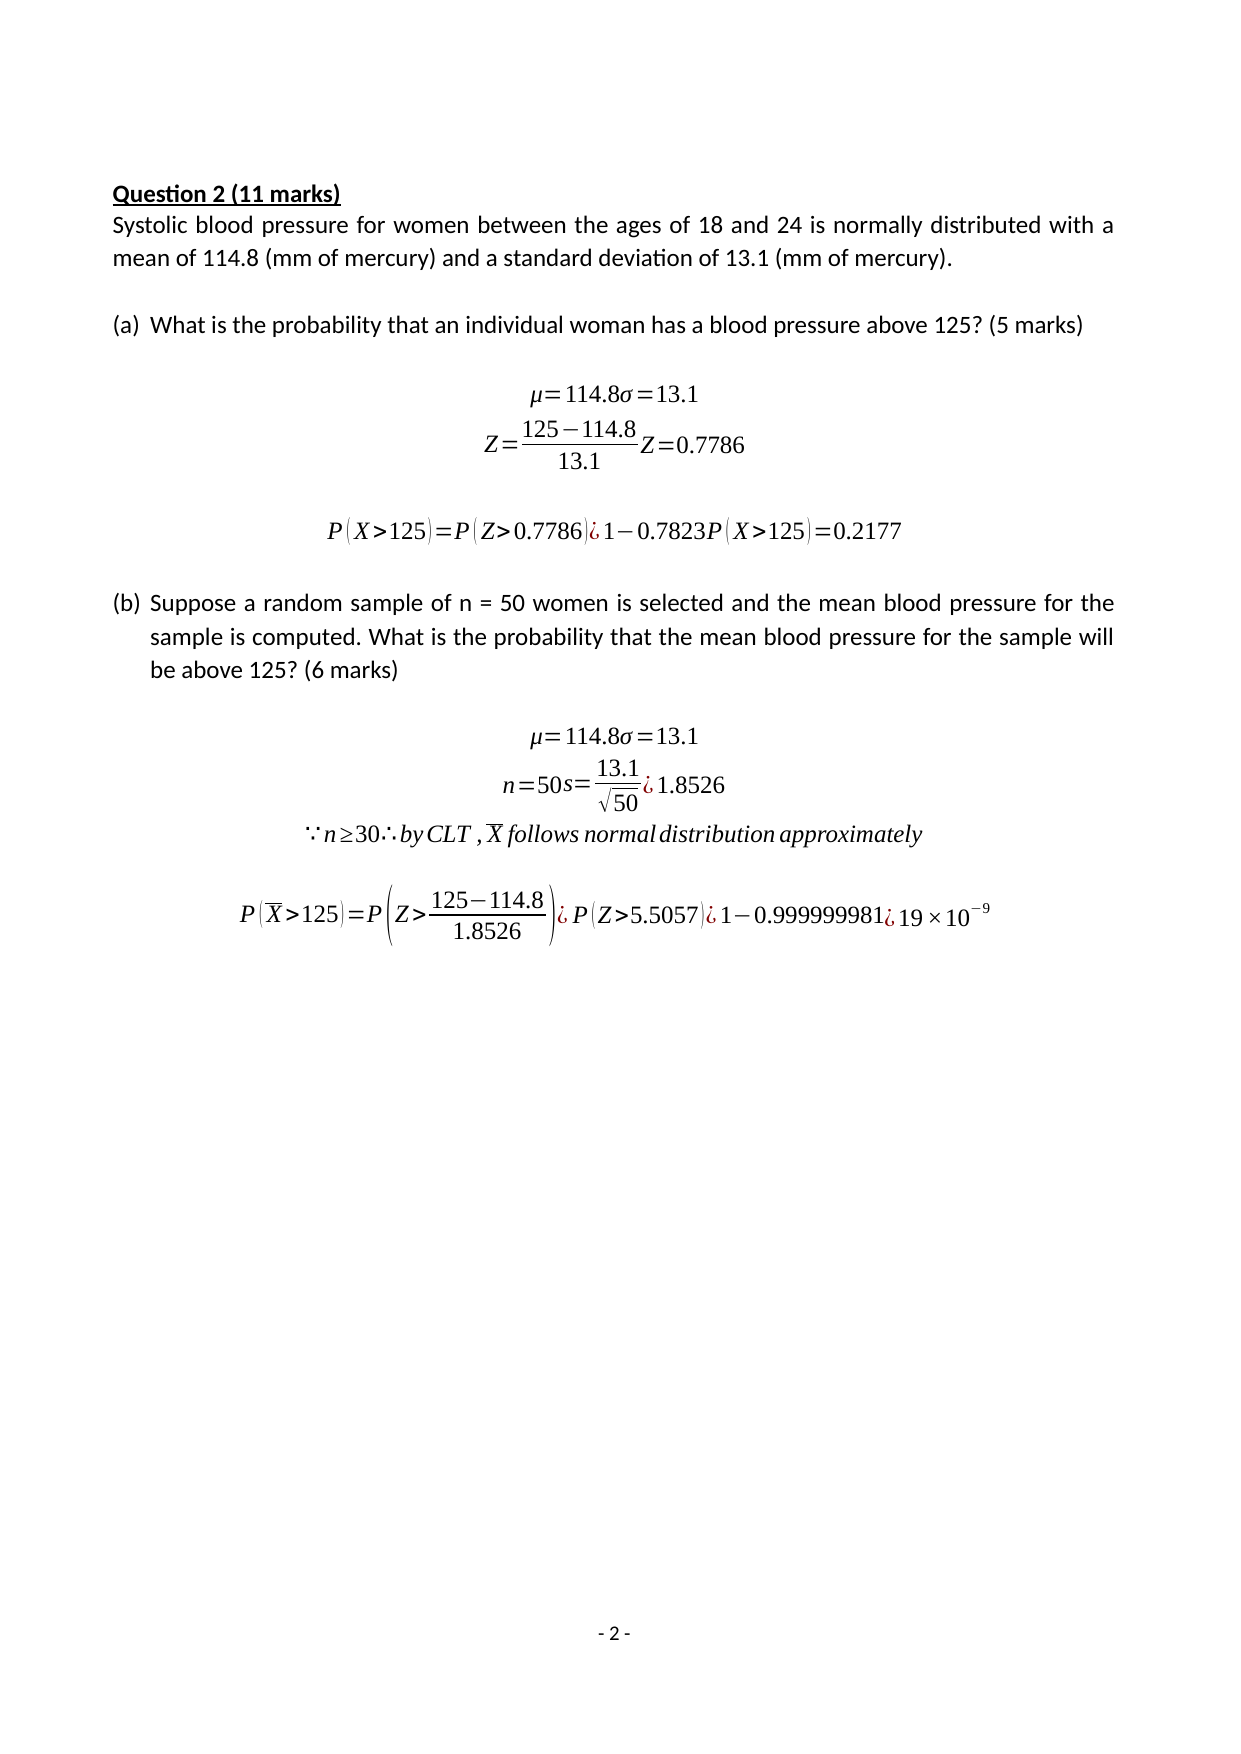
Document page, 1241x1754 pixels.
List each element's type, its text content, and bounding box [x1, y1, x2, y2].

list Suppose a random sample of n = 50 women is selected and the mean blood pressure for the sample is computed. What is the probability that the mean blood pressure for the sample will be above 125? (6 marks) [112, 587, 1116, 685]
text Systolic blood pressure for women between the ages of 18 and 24 is normally distributed with a mean of 114.8 (mm of mercury) and a standard deviation of 13.1 (mm of mercury). [112, 209, 1116, 273]
text Question 2 (11 marks) [112, 178, 1116, 209]
list What is the probability that an individual woman has a blood pressure above 125? (5 marks) [112, 309, 1116, 340]
